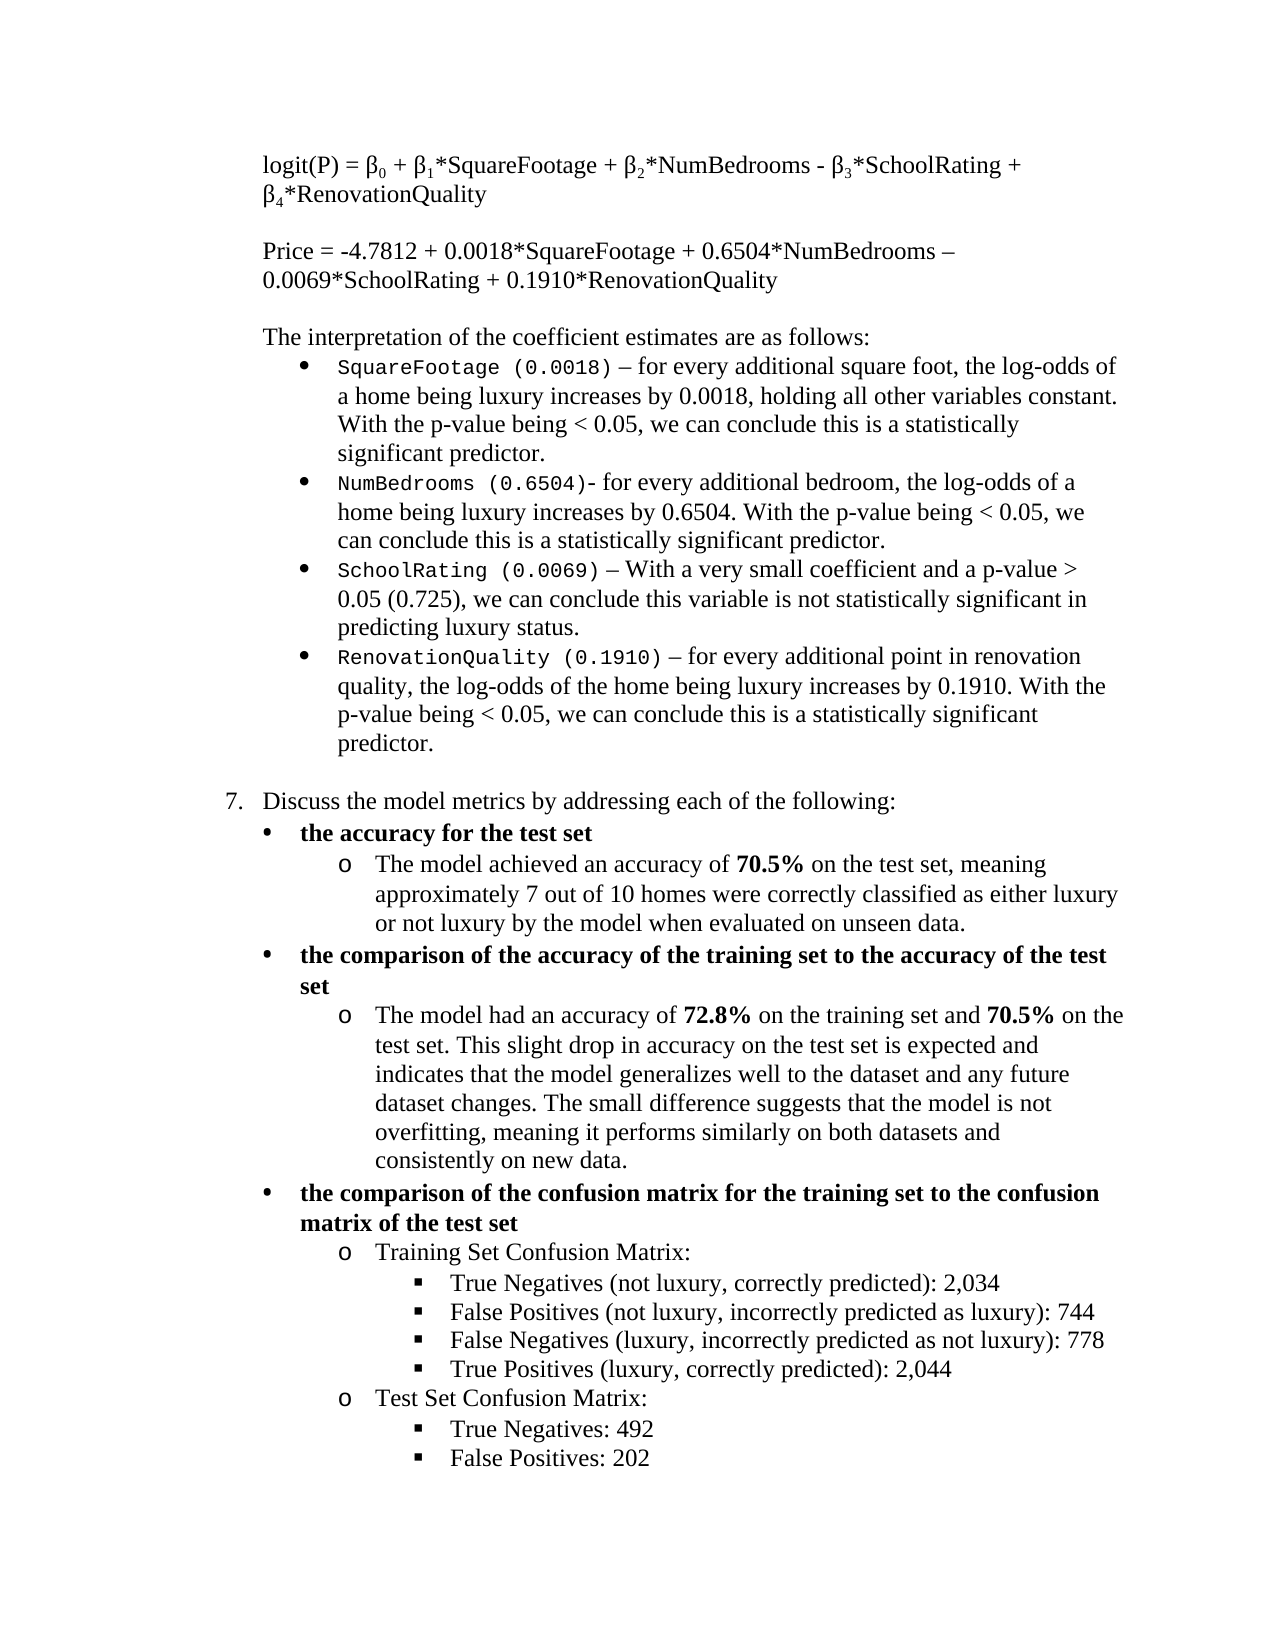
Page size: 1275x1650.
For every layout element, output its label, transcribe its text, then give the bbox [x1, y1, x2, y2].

list SchoolRating (0.0069) – With a very small coefficient and a p-value > 0.05 (0.725), we can conclude this variable is not statistically significant in predicting luxury status. [300, 554, 1125, 641]
list The model had an accuracy of 72.8% on the training set and 70.5% on the test set. This slight drop in accuracy on the test set is expected and indicates that the model generalizes well to the dataset and any future dataset changes. The small difference suggests that the model is not overfitting, meaning it performs similarly on both datasets and consistently on new data. [337, 1000, 1125, 1174]
text logit(P) = β₀ + β₁*SquareFootage + β₂*NumBedrooms - β₃*SchoolRating + β₄*RenovationQuality [262, 150, 1125, 207]
list False Negatives (luxury, incorrectly predicted as not luxury): 778 [412, 1326, 1125, 1354]
list The model achieved an accuracy of 70.5% on the test set, meaning approximately 7 out of 10 homes were correctly classified as either luxury or not luxury by the model when evaluated on unseen data. [337, 849, 1125, 937]
list the comparison of the confusion matrix for the training set to the confusion matrix of the test set [262, 1174, 1125, 1237]
text Price = -4.7812 + 0.0018*SquareFootage + 0.6504*NumBedrooms – 0.0069*SchoolRating + 0.1910*RenovationQuality [262, 236, 1125, 294]
list Test Set Confusion Matrix: [337, 1383, 1125, 1414]
list True Negatives (not luxury, correctly predicted): 2,034 [412, 1268, 1125, 1297]
list Discuss the model metrics by addressing each of the following: [225, 786, 1125, 814]
list RenovationQuality (0.1910) – for every additional point in renovation quality, the log-odds of the home being luxury increases by 0.1910. With the p-value being < 0.05, we can conclude this is a statistically significant predictor. [300, 641, 1125, 757]
list the comparison of the accuracy of the training set to the accuracy of the test set [262, 937, 1125, 1000]
text The interpretation of the coefficient estimates are as follows: [262, 322, 1125, 351]
list False Positives (not luxury, incorrectly predicted as luxury): 744 [412, 1297, 1125, 1326]
list False Positives: 202 [412, 1443, 1125, 1471]
list SquareFootage (0.0018) – for every additional square foot, the log-odds of a home being luxury increases by 0.0018, holding all other variables constant. With the p-value being < 0.05, we can conclude this is a statistically significant predictor. [300, 351, 1125, 467]
list Training Set Confusion Matrix: [337, 1237, 1125, 1268]
list True Positives (luxury, correctly predicted): 2,044 [412, 1354, 1125, 1383]
list NumBedrooms (0.6504)- for every additional bedroom, the log-odds of a home being luxury increases by 0.6504. With the p-value being < 0.05, we can conclude this is a statistically significant predictor. [300, 467, 1125, 554]
list True Negatives: 492 [412, 1414, 1125, 1443]
list the accuracy for the test set [262, 814, 1125, 849]
